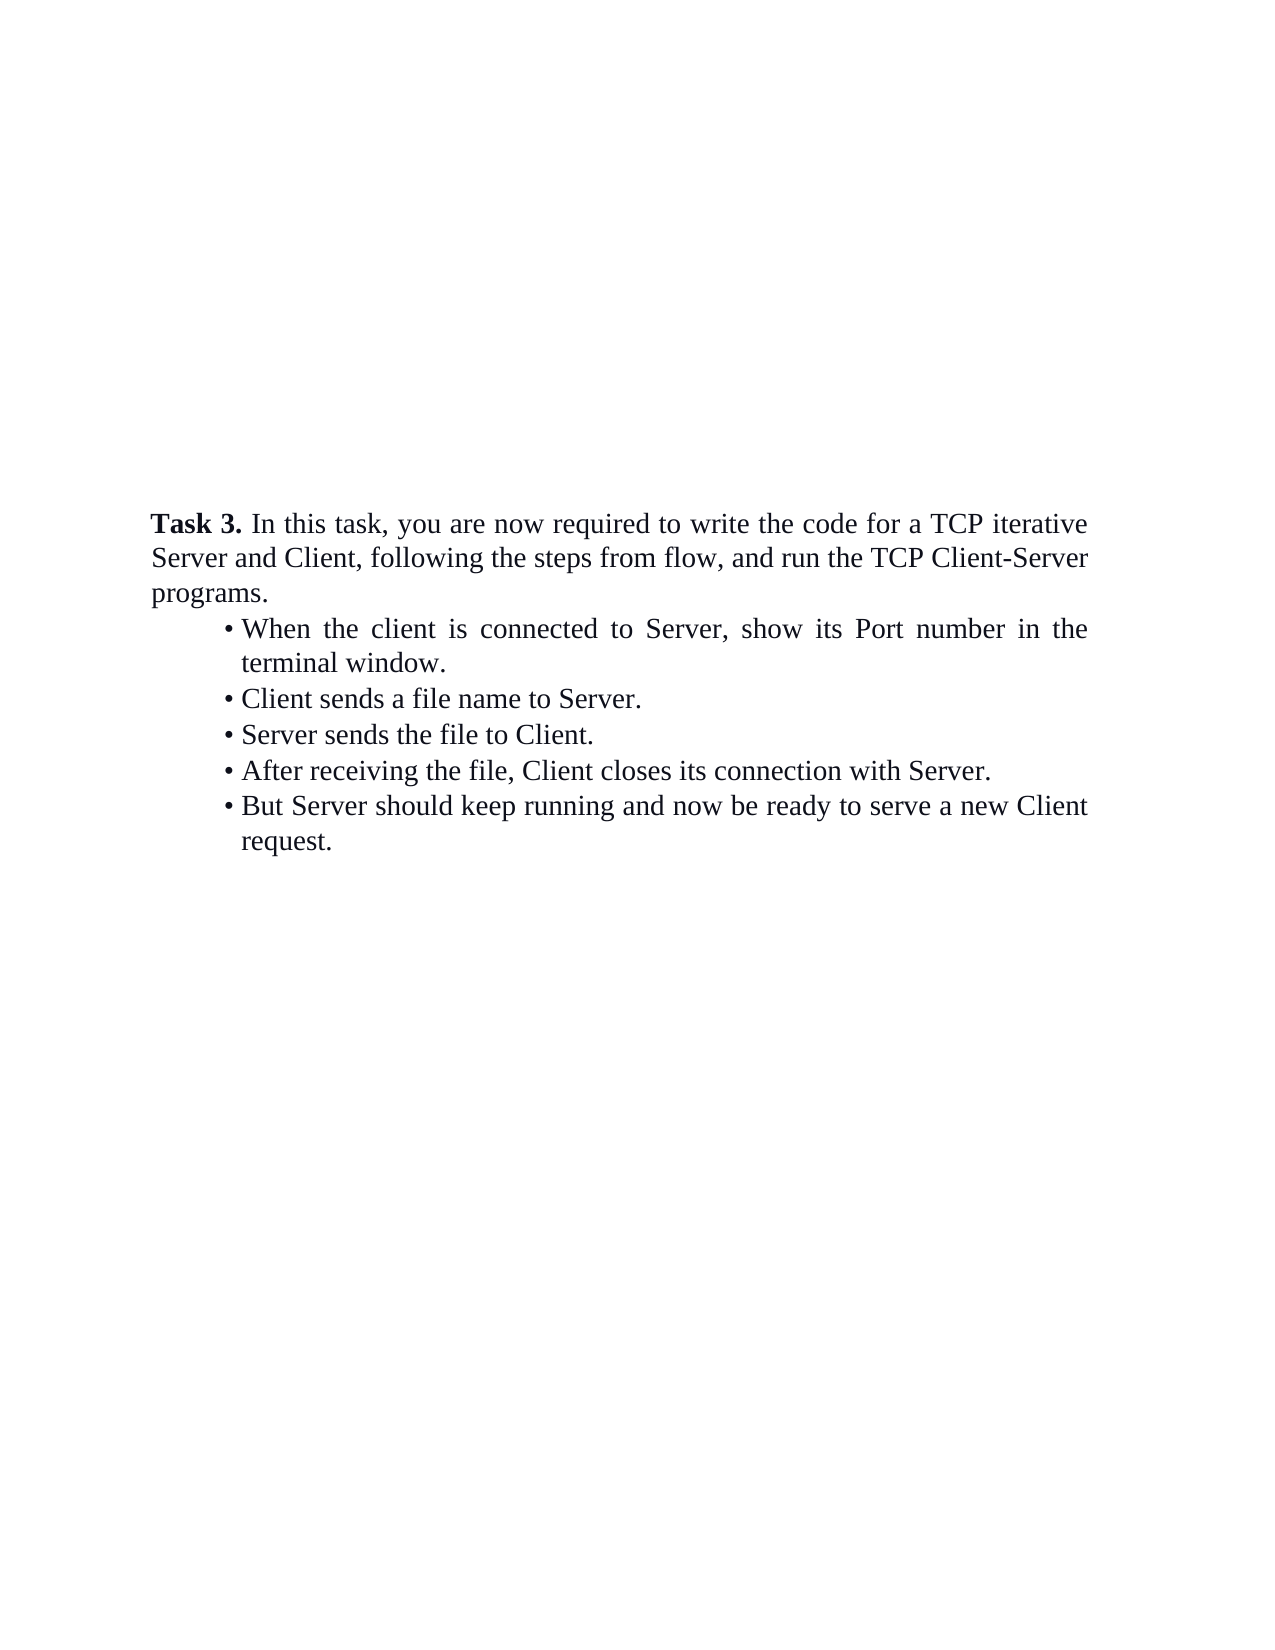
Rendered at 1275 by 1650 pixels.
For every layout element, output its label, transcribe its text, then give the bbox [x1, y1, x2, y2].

list Client sends a file name to Server. [223, 681, 1090, 714]
text Task 3. In this task, you are now required to write the code for a TCP iterative Server and Client, following the steps from flow, and run the TCP Client-Server programs. [150, 506, 1090, 608]
list After receiving the file, Client closes its connection with Server. [223, 753, 1090, 786]
list When the client is connected to Server, show its Port number in the terminal window. [223, 611, 1090, 679]
list Server sends the file to Client. [223, 717, 1090, 750]
list But Server should keep running and now be ready to serve a new Client request. [223, 788, 1090, 857]
